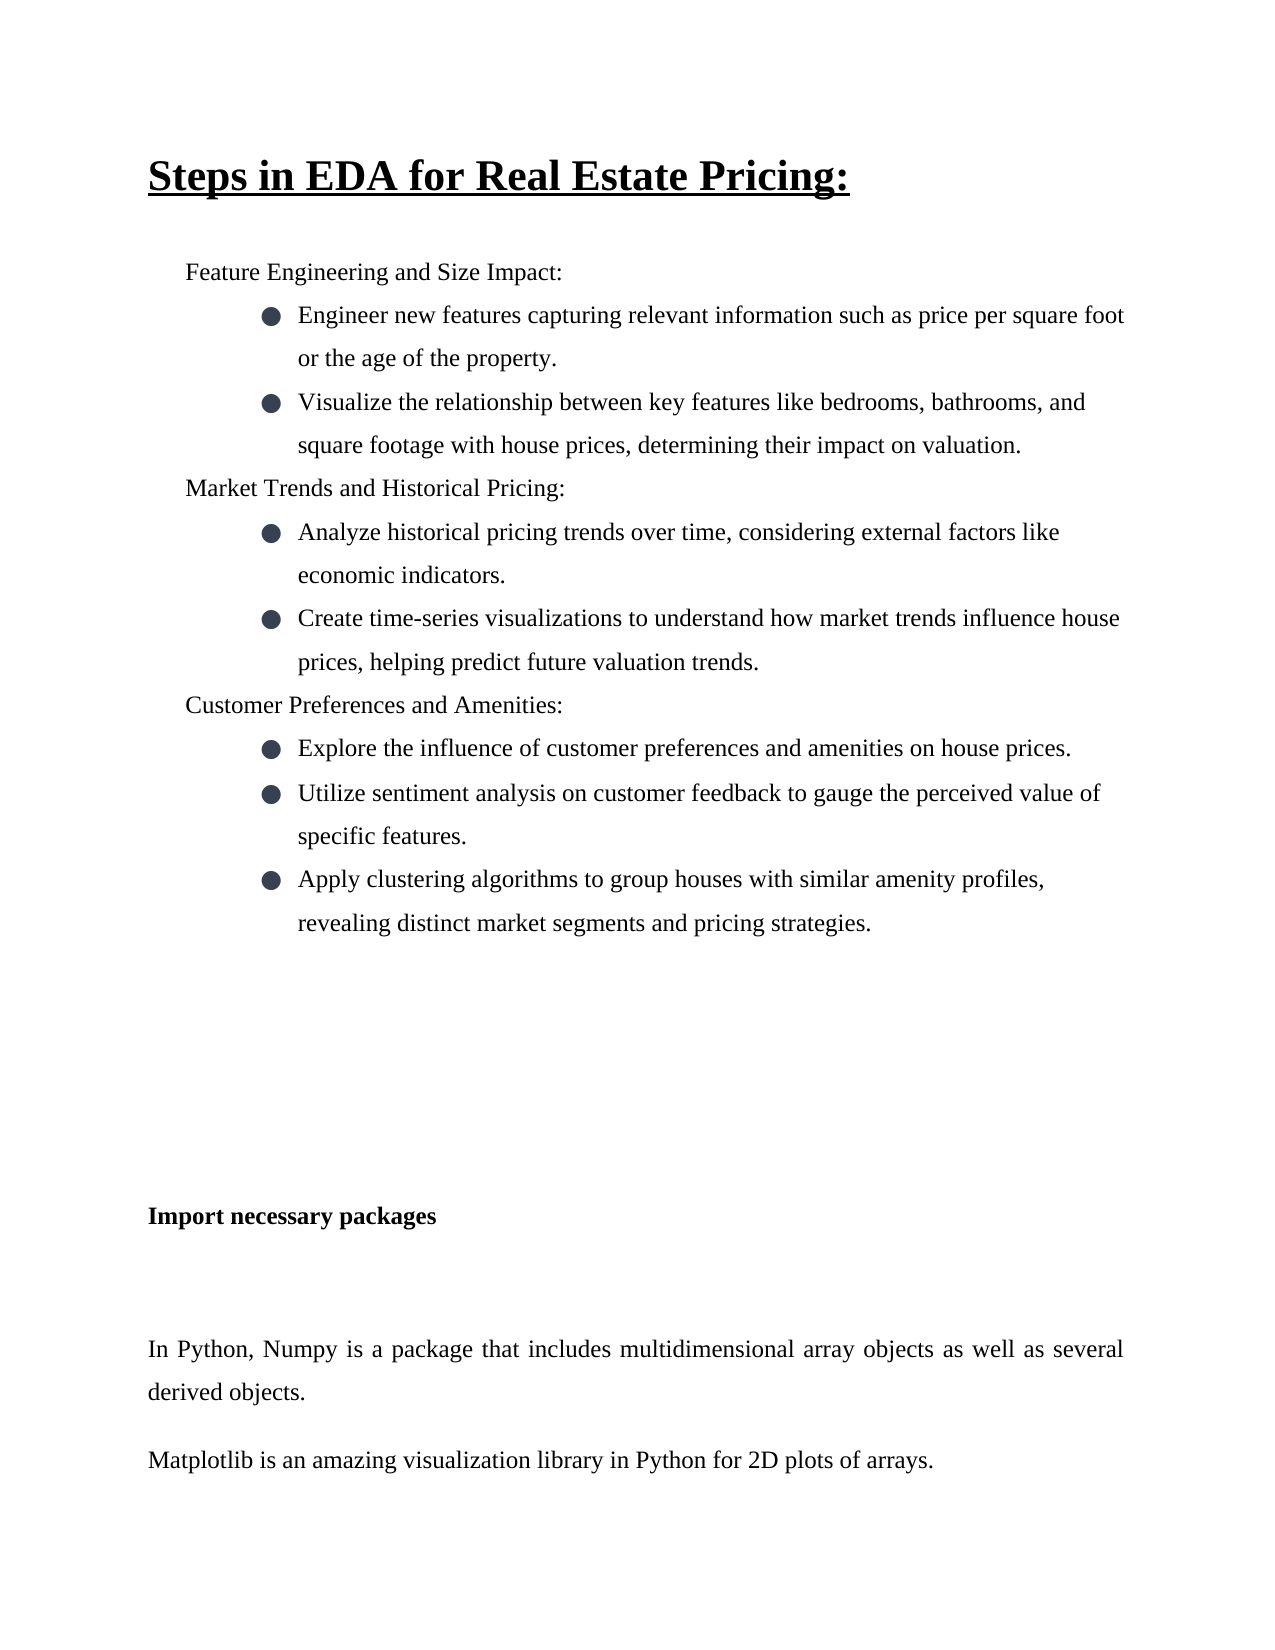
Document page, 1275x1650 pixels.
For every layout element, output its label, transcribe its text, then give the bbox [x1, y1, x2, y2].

list Feature Engineering and Size Impact: [185, 257, 1125, 285]
list Utilize sentiment analysis on customer feedback to gauge the perceived value of specific features. [260, 778, 1125, 850]
text In Python, Numpy is a package that includes multidimensional array objects as well as several derived objects. [148, 1334, 1125, 1406]
list Create time-series visualizations to understand how market trends influence house prices, helping predict future valuation trends. [260, 603, 1125, 676]
list Market Trends and Historical Pricing: [185, 473, 1125, 502]
list Analyze historical pricing trends over time, considering external factors like economic indicators. [260, 517, 1125, 589]
subtitle Import necessary packages [148, 1201, 1125, 1230]
text Matplotlib is an amazing visualization library in Python for 2D plots of arrays. [148, 1445, 1125, 1474]
text Steps in EDA for Real Estate Pricing: [148, 150, 1125, 200]
list Explore the influence of customer preferences and amenities on house prices. [260, 733, 1125, 763]
list Engineer new features capturing relevant information such as price per square foot or the age of the property. [260, 300, 1125, 372]
list Visualize the relationship between key features like bedrooms, bathrooms, and square footage with house prices, determining their impact on valuation. [260, 387, 1125, 459]
list Customer Preferences and Amenities: [185, 690, 1125, 719]
list Apply clustering algorithms to group houses with similar amenity profiles, revealing distinct market segments and pricing strategies. [260, 864, 1125, 937]
